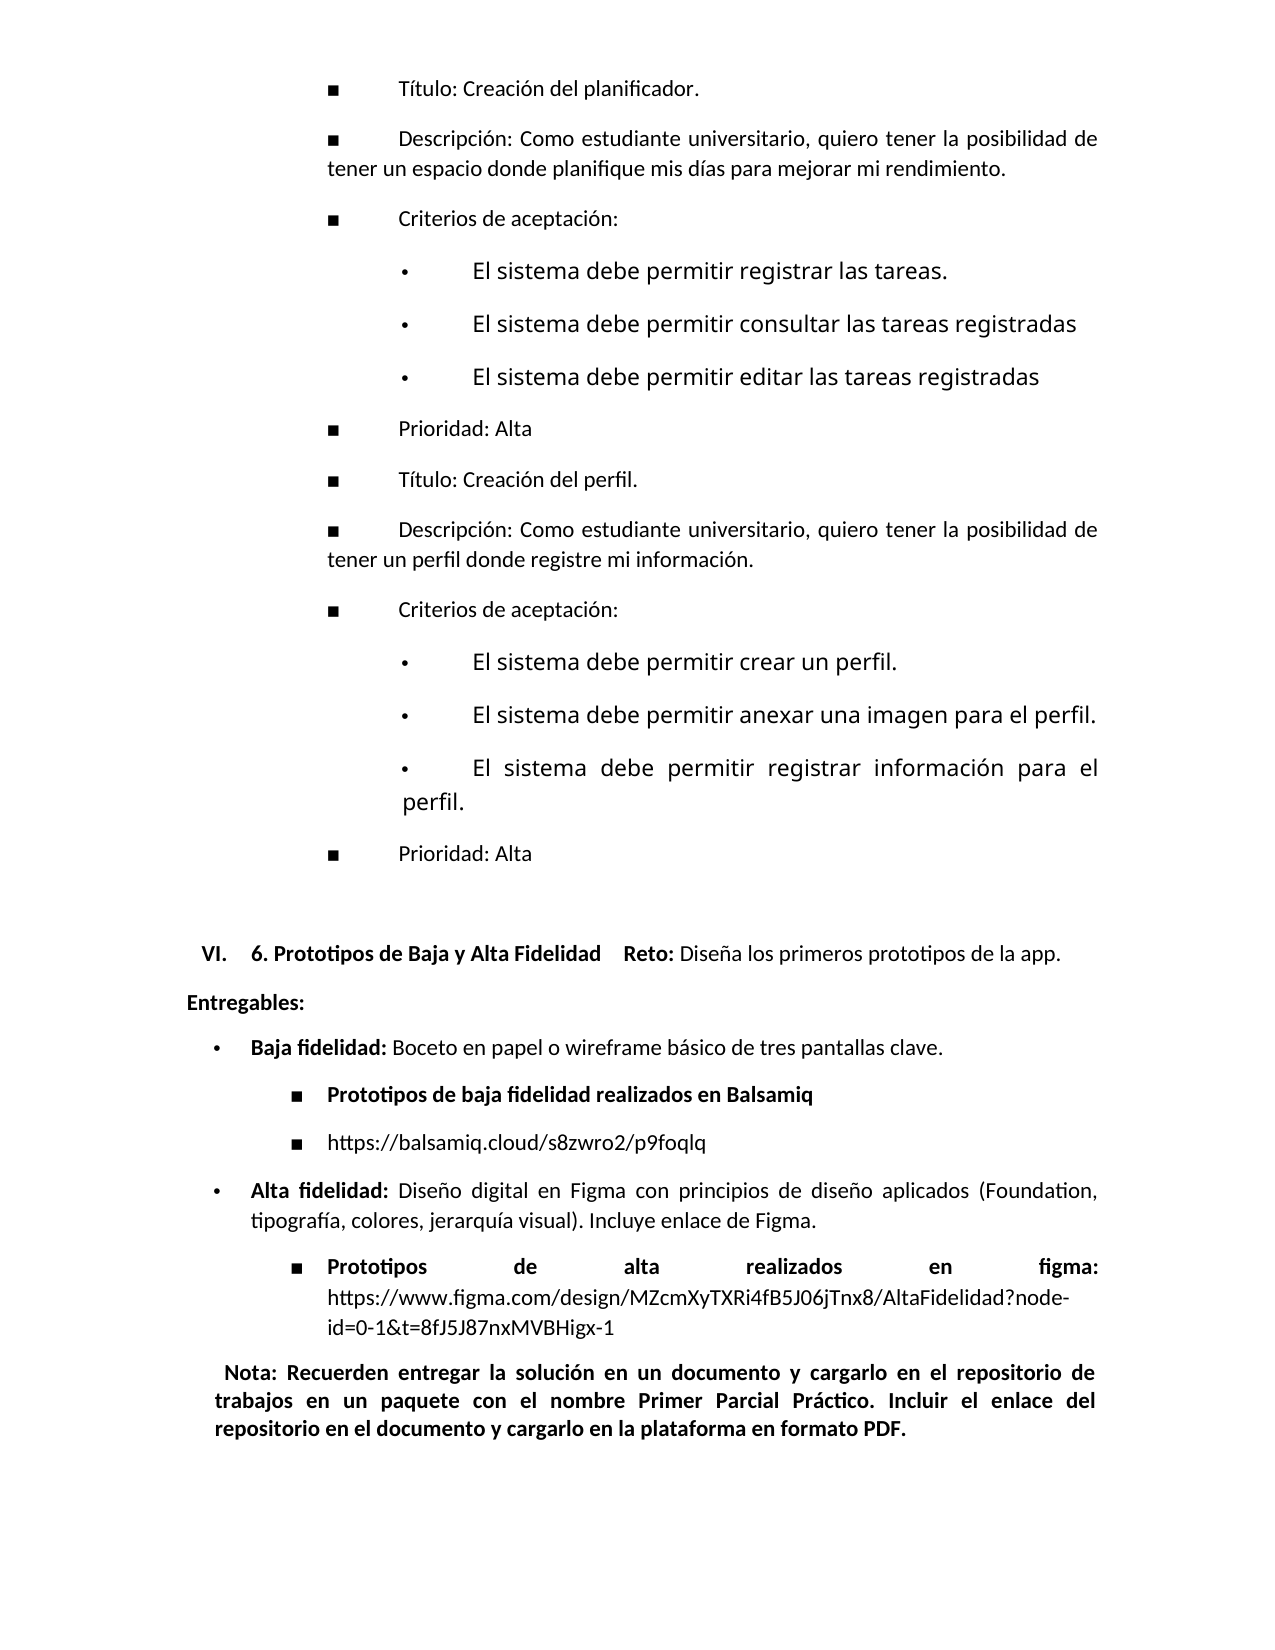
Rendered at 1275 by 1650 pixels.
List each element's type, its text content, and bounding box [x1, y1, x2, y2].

text Nota: Recuerden entregar la solución en un documento y cargarlo en el repositorio de trabajos en un paquete con el nombre Primer Parcial Práctico. Incluir el enlace del repositorio en el documento y cargarlo en la plataforma en formato PDF. [214, 1359, 1097, 1442]
list Criterios de aceptación: [326, 595, 1099, 624]
list Descripción: Como estudiante universitario, quiero tener la posibilidad de tener un perfil donde registre mi información. [326, 515, 1099, 574]
list El sistema debe permitir consultar las tareas registradas [401, 308, 1099, 339]
list Descripción: Como estudiante universitario, quiero tener la posibilidad de tener un espacio donde planifique mis días para mejorar mi rendimiento. [326, 124, 1099, 183]
list Prioridad: Alta [326, 839, 1099, 868]
list Prototipos de baja fidelidad realizados en Balsamiq [289, 1080, 1099, 1109]
list Prototipos de alta realizados en figma: https://www.figma.com/design/MZcmXyTXRi4fB5J06jTnx8/AltaFidelidad?node-id=0-1&t=8fJ5J87nxMVBHigx-1 [289, 1252, 1099, 1341]
list El sistema debe permitir editar las tareas registradas [401, 361, 1099, 392]
list Baja fidelidad: Boceto en papel o wireframe básico de tres pantallas clave. [213, 1033, 1099, 1061]
list https://balsamiq.cloud/s8zwro2/p9foqlq [289, 1128, 1099, 1157]
list El sistema debe permitir registrar información para el perfil. [401, 752, 1099, 817]
list Título: Creación del planificador. [326, 74, 1099, 102]
list El sistema debe permitir anexar una imagen para el perfil. [401, 699, 1099, 730]
list 6. Prototipos de Baja y Alta Fidelidad Reto: Diseña los primeros prototipos de la app. [189, 939, 1099, 967]
text Entregables: [176, 988, 1099, 1016]
list El sistema debe permitir registrar las tareas. [401, 254, 1099, 286]
list Título: Creación del perfil. [326, 465, 1099, 493]
list El sistema debe permitir crear un perfil. [401, 646, 1099, 677]
list Prioridad: Alta [326, 414, 1099, 443]
list Alta fidelidad: Diseño digital en Figma con principios de diseño aplicados (Foundation, tipografía, colores, jerarquía visual). Incluye enlace de Figma. [213, 1176, 1099, 1234]
list Criterios de aceptación: [326, 204, 1099, 233]
